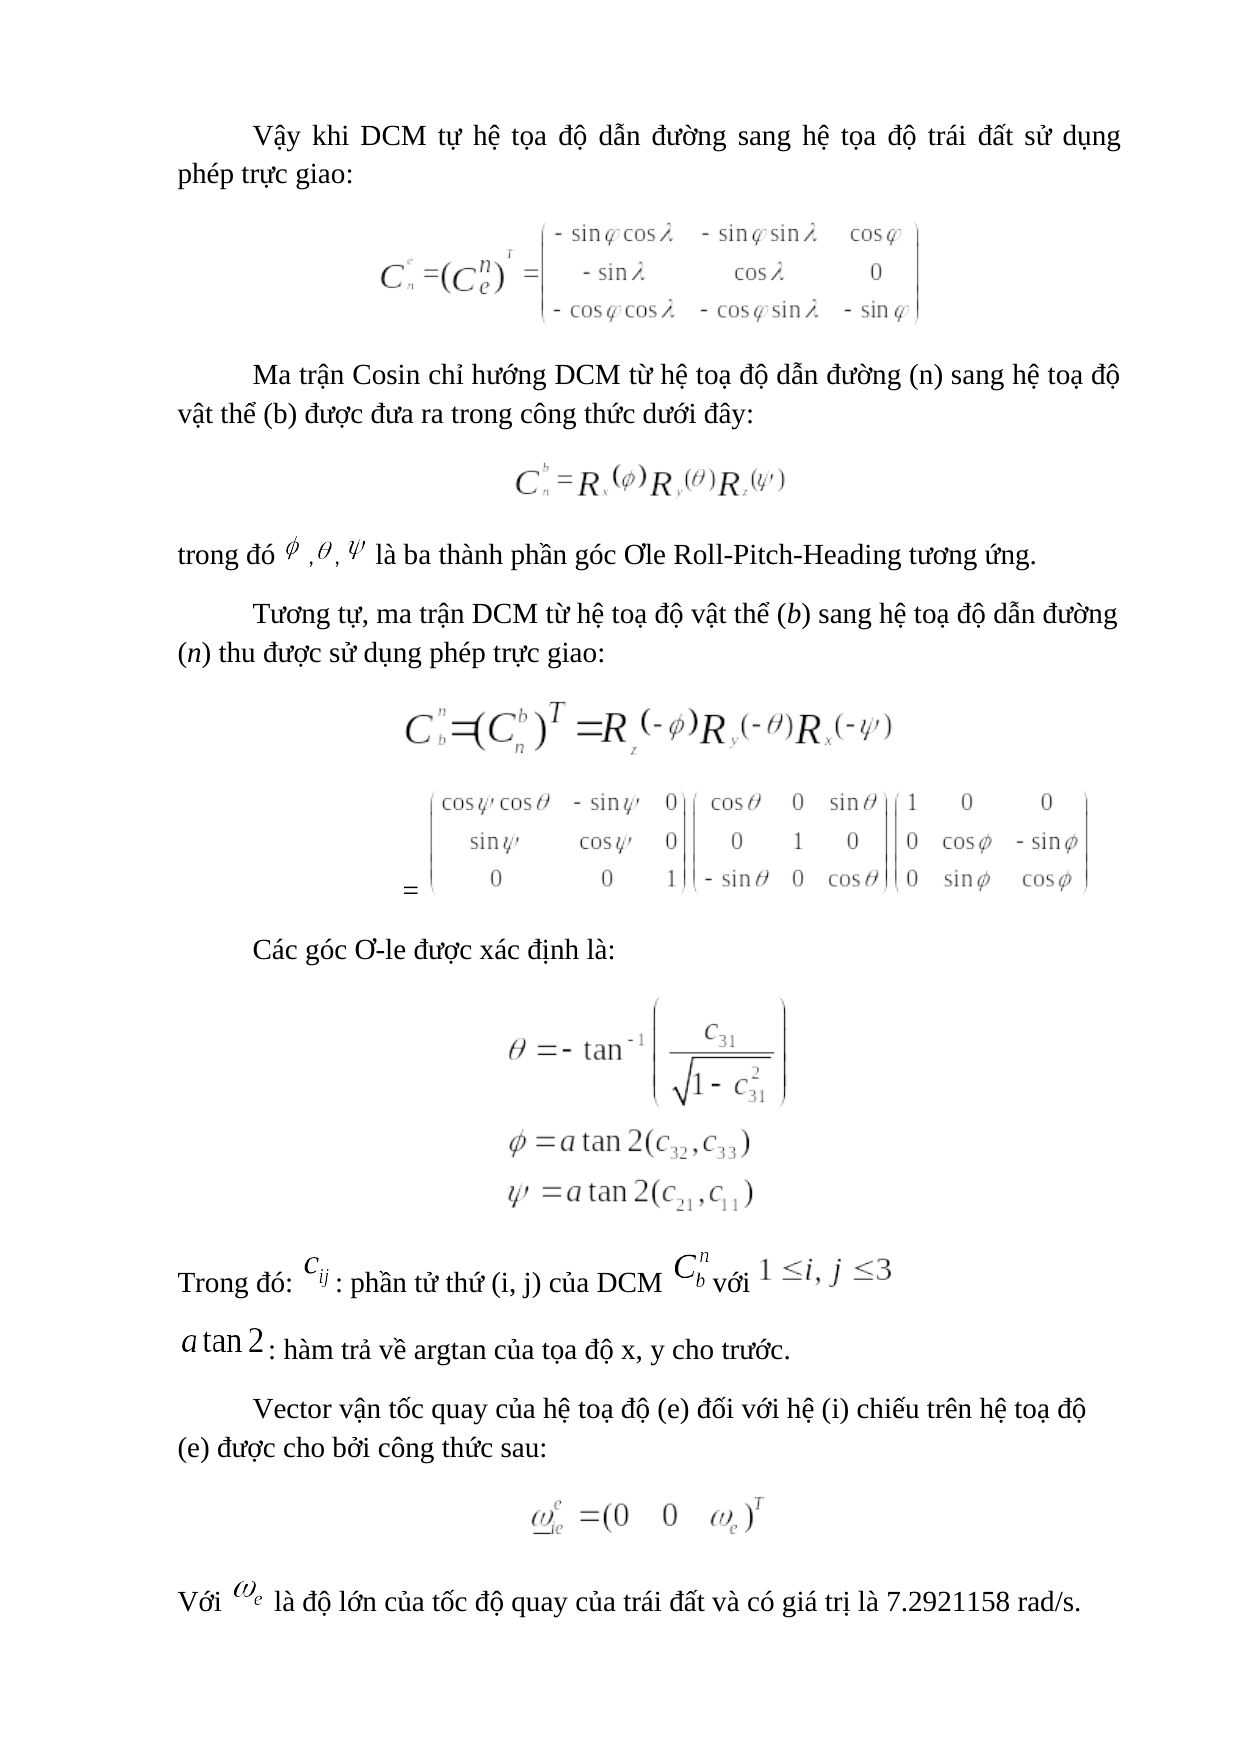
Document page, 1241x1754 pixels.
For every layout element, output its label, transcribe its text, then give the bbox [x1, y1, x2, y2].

text Tương tự, ma trận DCM từ hệ toạ độ vật thể (b) sang hệ toạ độ dẫn đường (n) thu được sử dụng phép trực giao: [177, 596, 1122, 668]
text Ma trận Cosin chỉ hướng DCM từ hệ toạ độ dẫn đường (n) sang hệ toạ độ vật thể (b) được đưa ra trong công thức dưới đây: [177, 357, 1122, 429]
text Với là độ lớn của tốc độ quay của trái đất và có giá trị là 7.2921158 rad/s. [177, 1566, 1122, 1617]
text Các góc Ơ-le được xác định là: [177, 932, 1122, 966]
text Vector vận tốc quay của hệ toạ độ (e) đối với hệ (i) chiếu trên hệ toạ độ (e) được cho bởi công thức sau: [177, 1391, 1122, 1463]
text Vậy khi DCM tự hệ tọa độ dẫn đường sang hệ tọa độ trái đất sử dụng phép trực giao: [177, 118, 1122, 190]
text = [177, 785, 1122, 907]
text Trong đó: : phần tử thứ (i, j) của DCM với [177, 1241, 1122, 1299]
text : hàm trả về argtan của tọa độ x, y cho trước. [177, 1325, 1122, 1365]
text trong đó ,, là ba thành phần góc Ơle Roll-Pitch-Heading tương ứng. [177, 530, 1122, 570]
